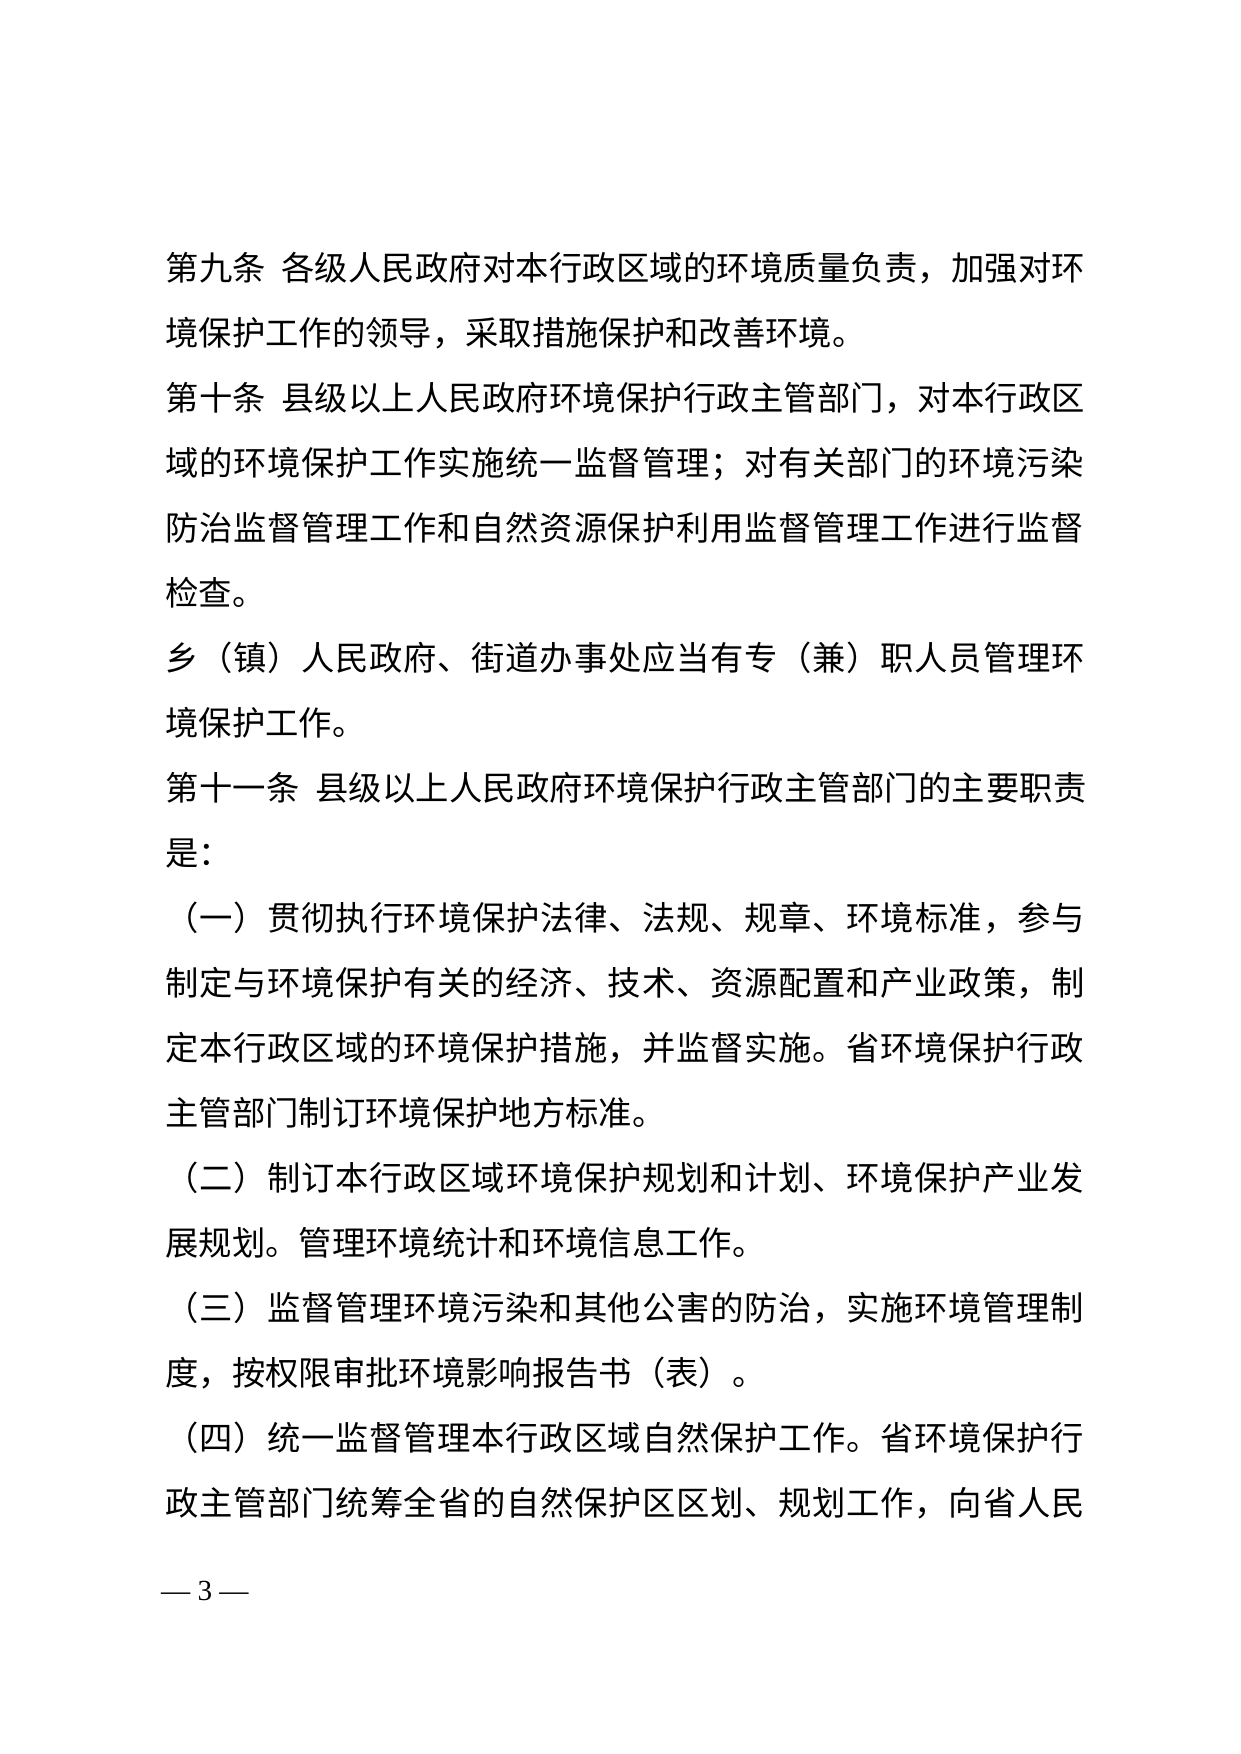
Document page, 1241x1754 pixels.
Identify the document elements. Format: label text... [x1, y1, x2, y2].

text （三）监督管理环境污染和其他公害的防治，实施环境管理制度，按权限审批环境影响报告书（表）。 [165, 1273, 1087, 1403]
text （二）制订本行政区域环境保护规划和计划、环境保护产业发展规划。管理环境统计和环境信息工作。 [165, 1143, 1087, 1273]
text 第十条 县级以上人民政府环境保护行政主管部门，对本行政区域的环境保护工作实施统一监督管理；对有关部门的环境污染防治监督管理工作和自然资源保护利用监督管理工作进行监督检查。 [165, 363, 1087, 623]
text （一）贯彻执行环境保护法律、法规、规章、环境标准，参与制定与环境保护有关的经济、技术、资源配置和产业政策，制定本行政区域的环境保护措施，并监督实施。省环境保护行政主管部门制订环境保护地方标准。 [165, 883, 1087, 1143]
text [165, 1403, 1087, 1533]
text 乡（镇）人民政府、街道办事处应当有专（兼）职人员管理环境保护工作。 [165, 623, 1087, 753]
text 第九条 各级人民政府对本行政区域的环境质量负责，加强对环境保护工作的领导，采取措施保护和改善环境。 [165, 233, 1087, 363]
text 第十一条 县级以上人民政府环境保护行政主管部门的主要职责是： [165, 753, 1087, 883]
